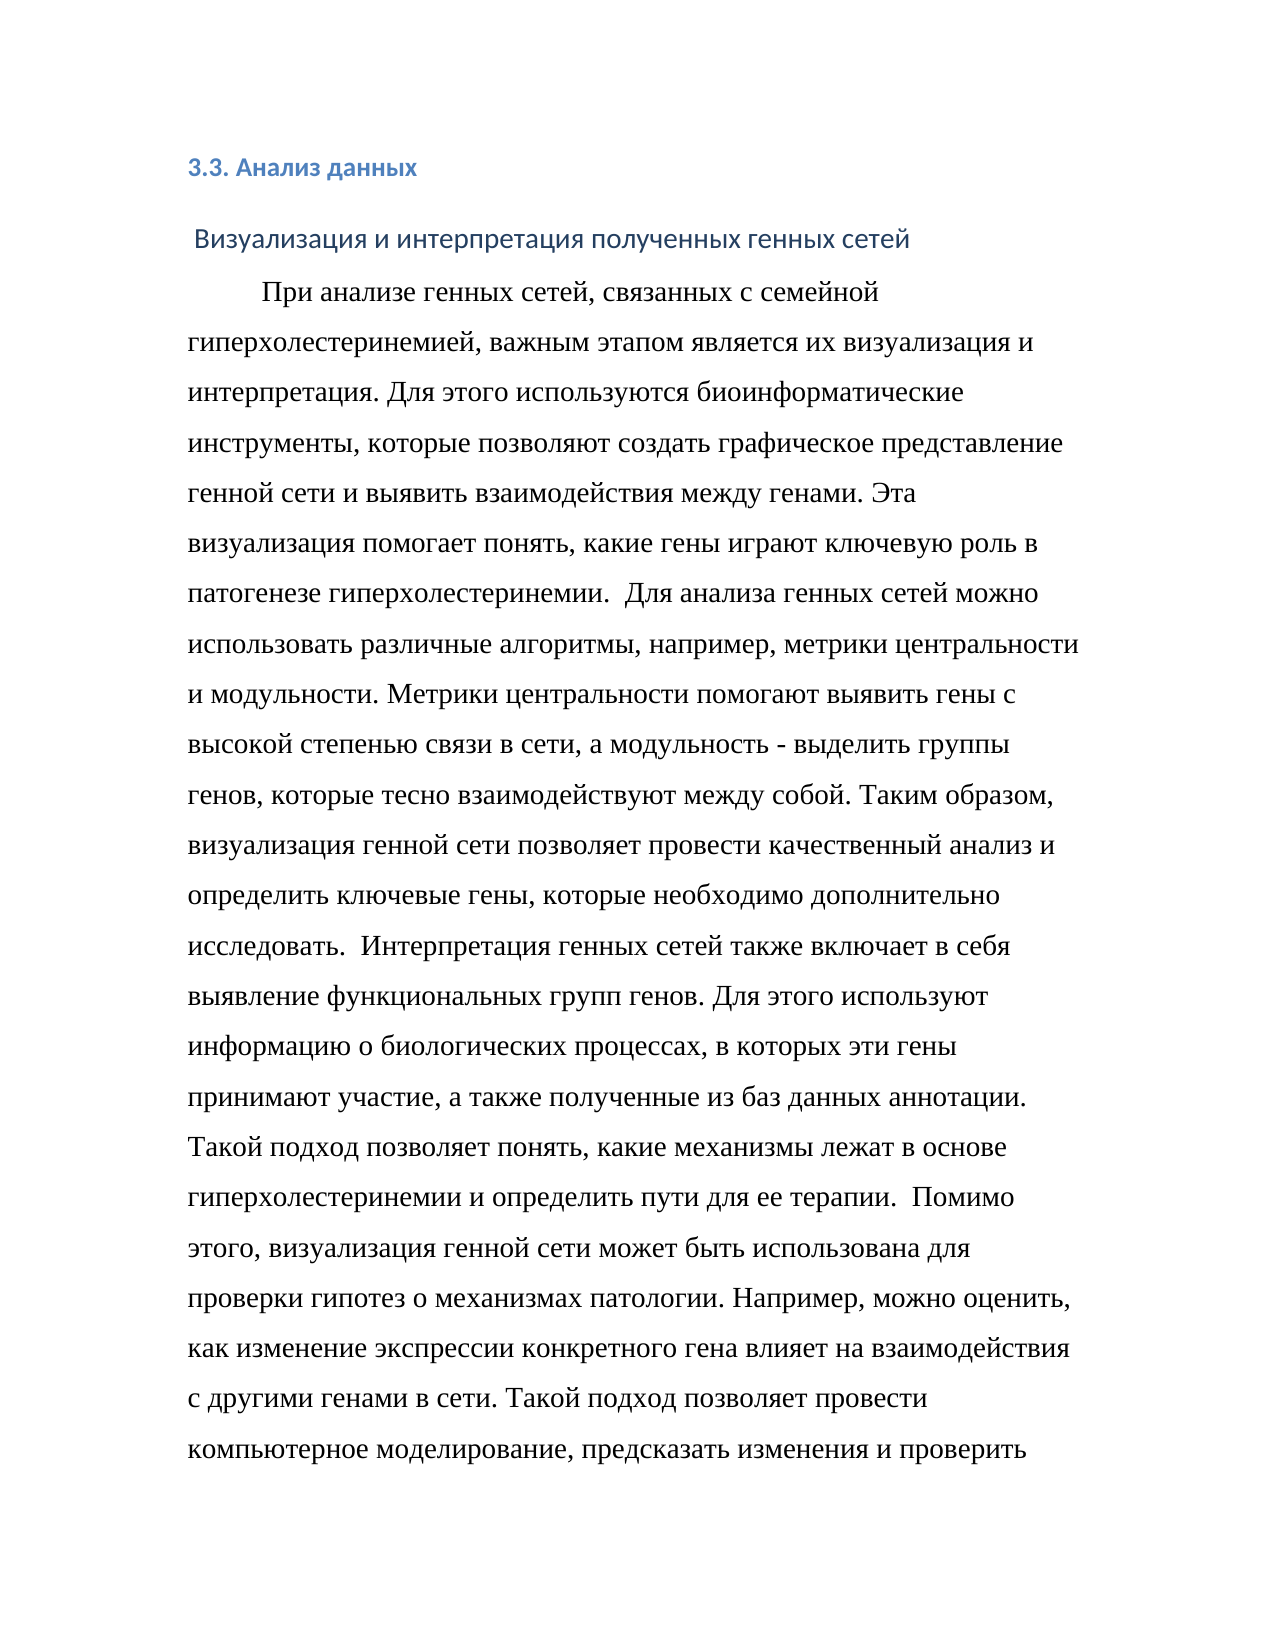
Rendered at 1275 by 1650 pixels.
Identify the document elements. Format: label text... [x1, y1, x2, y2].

subtitle 3.3. Анализ данных [187, 150, 1087, 183]
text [187, 274, 1087, 1464]
subtitle Визуализация и интерпретация полученных генных сетей [187, 220, 1087, 256]
